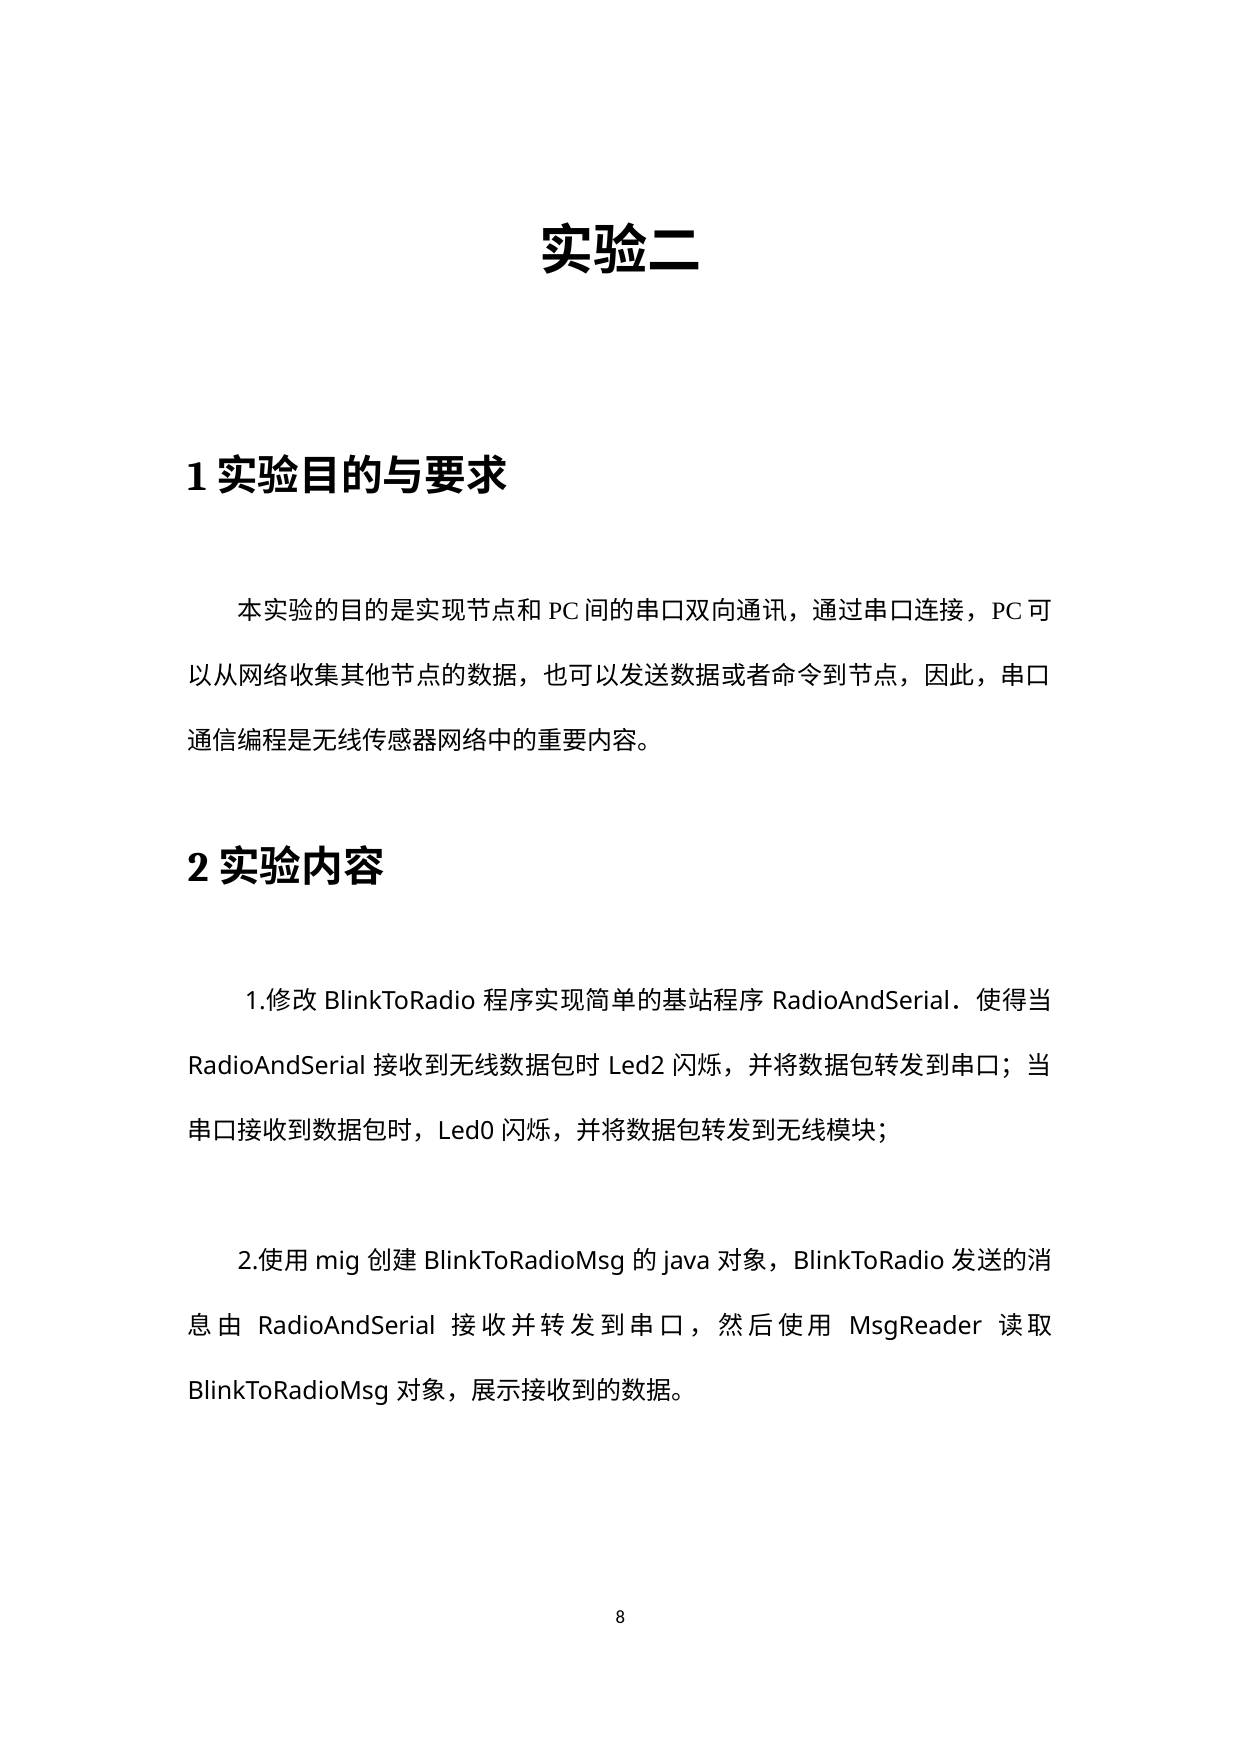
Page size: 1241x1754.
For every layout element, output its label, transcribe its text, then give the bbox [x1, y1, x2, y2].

text 2.使用 mig 创建 BlinkToRadioMsg 的 java 对象，BlinkToRadio 发送的消息由 RadioAndSerial 接收并转发到串口，然后使用 MsgReader 读取 BlinkToRadioMsg 对象，展示接收到的数据。 [187, 1226, 1053, 1421]
subtitle 实验二 [187, 197, 1053, 295]
subtitle 1 实验目的与要求 [187, 440, 1053, 505]
text 1.修改 BlinkToRadio 程序实现简单的基站程序 RadioAndSerial．使得当RadioAndSerial 接收到无线数据包时 Led2 闪烁，并将数据包转发到串口；当串口接收到数据包时，Led0 闪烁，并将数据包转发到无线模块； [187, 966, 1053, 1161]
subtitle 2 实验内容 [187, 830, 1053, 895]
text 本实验的目的是实现节点和PC间的串口双向通讯，通过串口连接，PC可以从网络收集其他节点的数据，也可以发送数据或者命令到节点，因此，串口通信编程是无线传感器网络中的重要内容。 [187, 576, 1053, 771]
